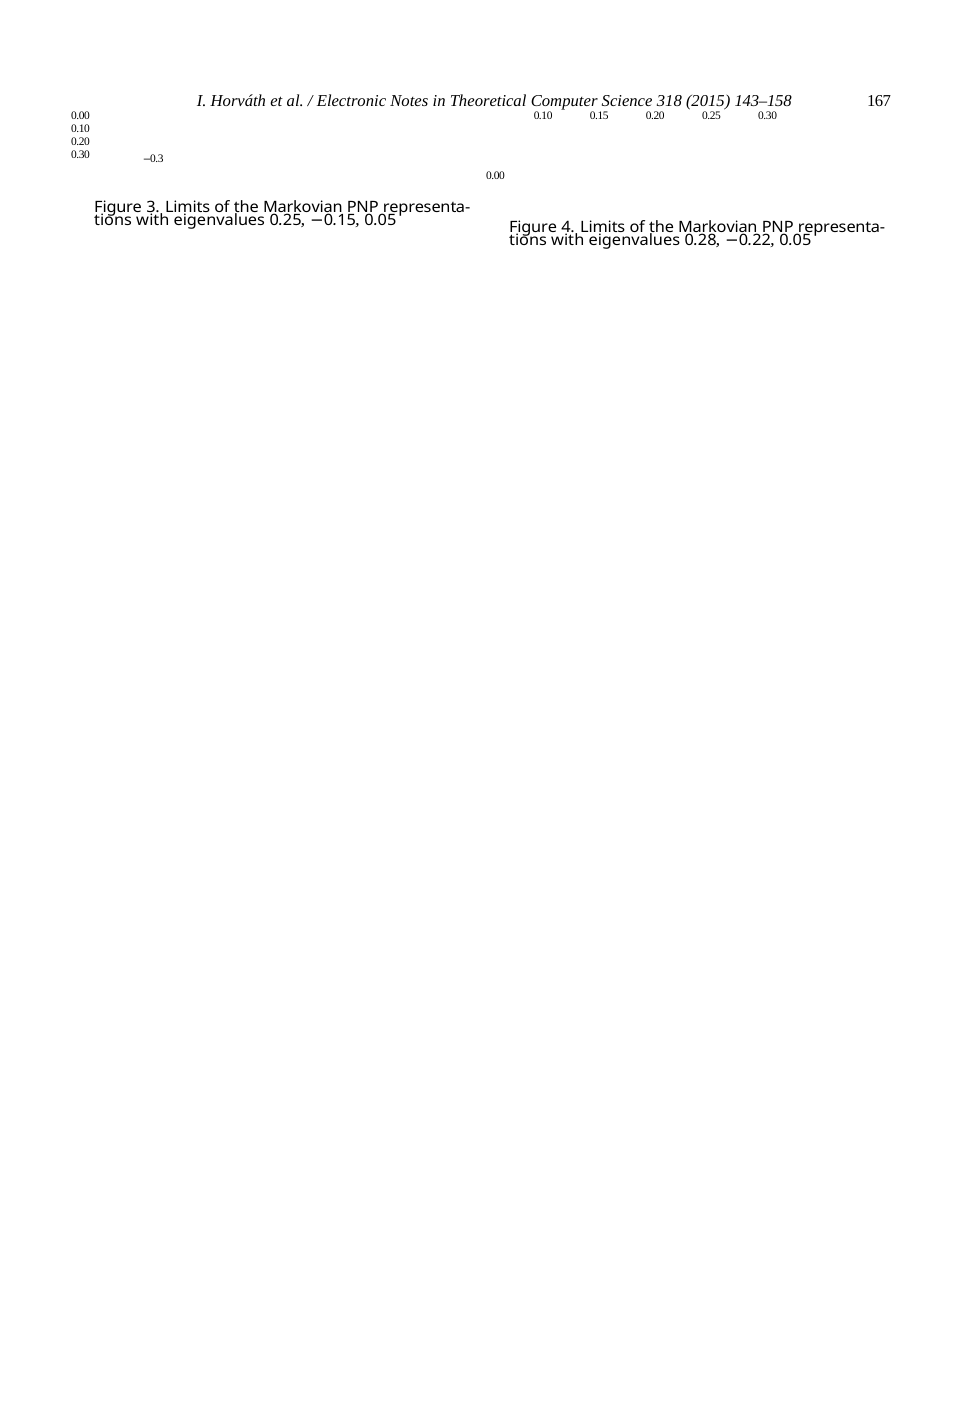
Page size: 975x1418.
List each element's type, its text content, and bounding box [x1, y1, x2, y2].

text 0.00 0.05 0.10 0.15 0.20 0.25 0.30 [71, 108, 118, 161]
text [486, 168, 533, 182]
text –0.3 [144, 151, 479, 164]
text 0.00 0.05 0.10 0.15 0.20 0.25 0.30 [533, 108, 912, 122]
text Figure 3. Limits of the Markovian PNP representa- tions with eigenvalues 0.25, −0.15, 0.05 [94, 201, 477, 230]
text Figure 4. Limits of the Markovian PNP representa- tions with eigenvalues 0.28, −0.22, 0.05 [509, 221, 912, 250]
